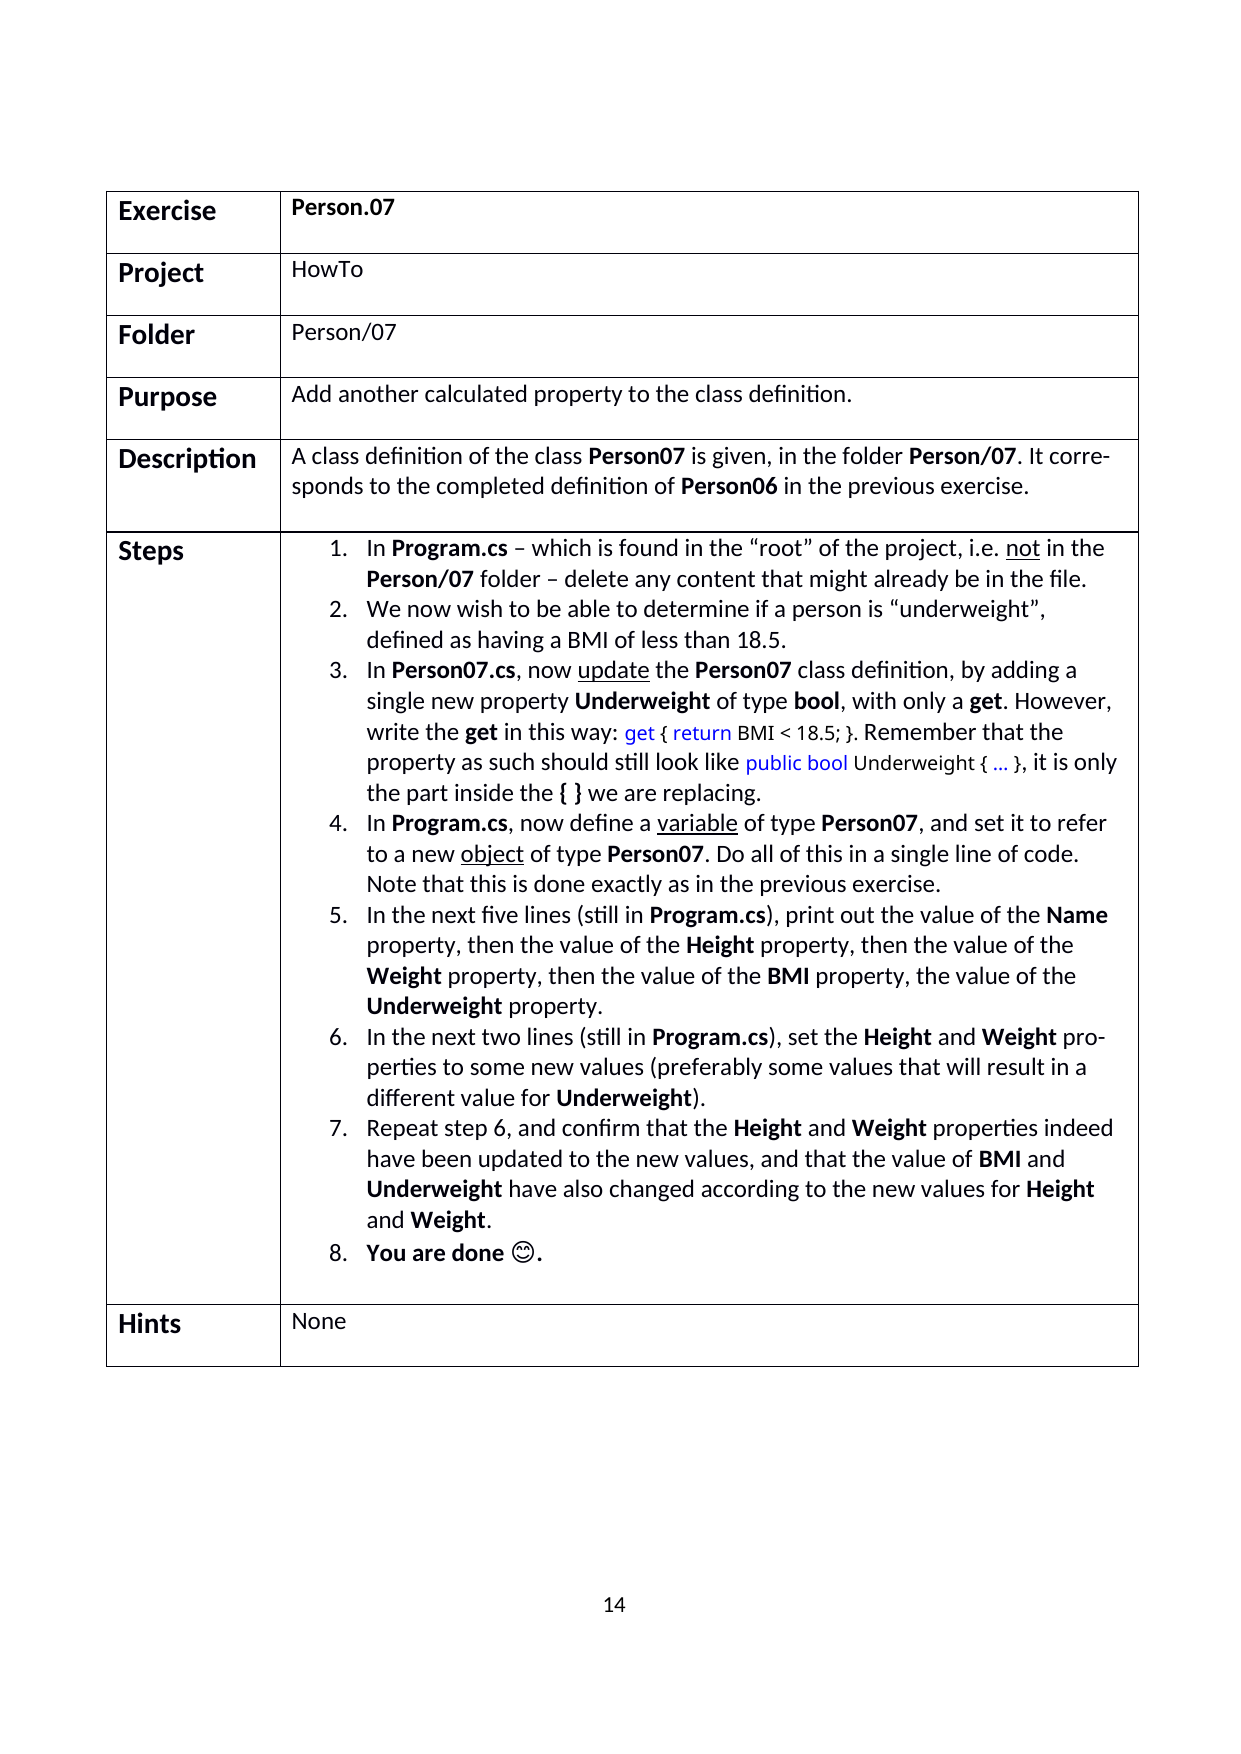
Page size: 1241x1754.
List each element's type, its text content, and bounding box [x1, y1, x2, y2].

table_cell Project [107, 254, 280, 315]
table_cell In Program.cs – which is found in the “root” of the project, i.e. not in the Person/07 folder – delete any content that might already be in the file. We now wish to be able to determine if a person is “underweight”, defined as having a BMI of less than 18.5. In Person07.cs, now update the Person07 class definition, by adding a single new property Underweight of type bool, with only a get. However, write the get in this way: get { return BMI < 18.5; }. Remember that the property as such should still look like public bool Underweight { … }, it is only the part inside the { } we are replacing. In Program.cs, now define a variable of type Person07, and set it to refer to a new object of type Person07. Do all of this in a single line of code. Note that this is done exactly as in the previous exercise. In the next five lines (still in Program.cs), print out the value of the Name property, then the value of the Height property, then the value of the Weight property, then the value of the BMI property, the value of the Underweight property. In the next two lines (still in Program.cs), set the Height and Weight properties to some new values (preferably some values that will result in a different value for Underweight). Repeat step 6, and confirm that the Height and Weight properties indeed have been updated to the new values, and that the value of BMI and Underweight have also changed according to the new values for Height and Weight. You are done . [281, 533, 1138, 1304]
table_cell Description [107, 440, 280, 531]
table_cell A class definition of the class Person07 is given, in the folder Person/07. It corresponds to the completed definition of Person06 in the previous exercise. [281, 440, 1138, 531]
table_header Exercise [107, 192, 280, 253]
table_cell Hints [107, 1305, 280, 1366]
table_cell HowTo [281, 254, 1138, 315]
table_cell Purpose [107, 378, 280, 439]
table_cell Steps [107, 533, 280, 1304]
table_cell Add another calculated property to the class definition. [281, 378, 1138, 439]
table_cell Folder [107, 316, 280, 377]
table_cell None [281, 1305, 1138, 1366]
table_header Person.07 [281, 192, 1138, 253]
table_cell Person/07 [281, 316, 1138, 377]
